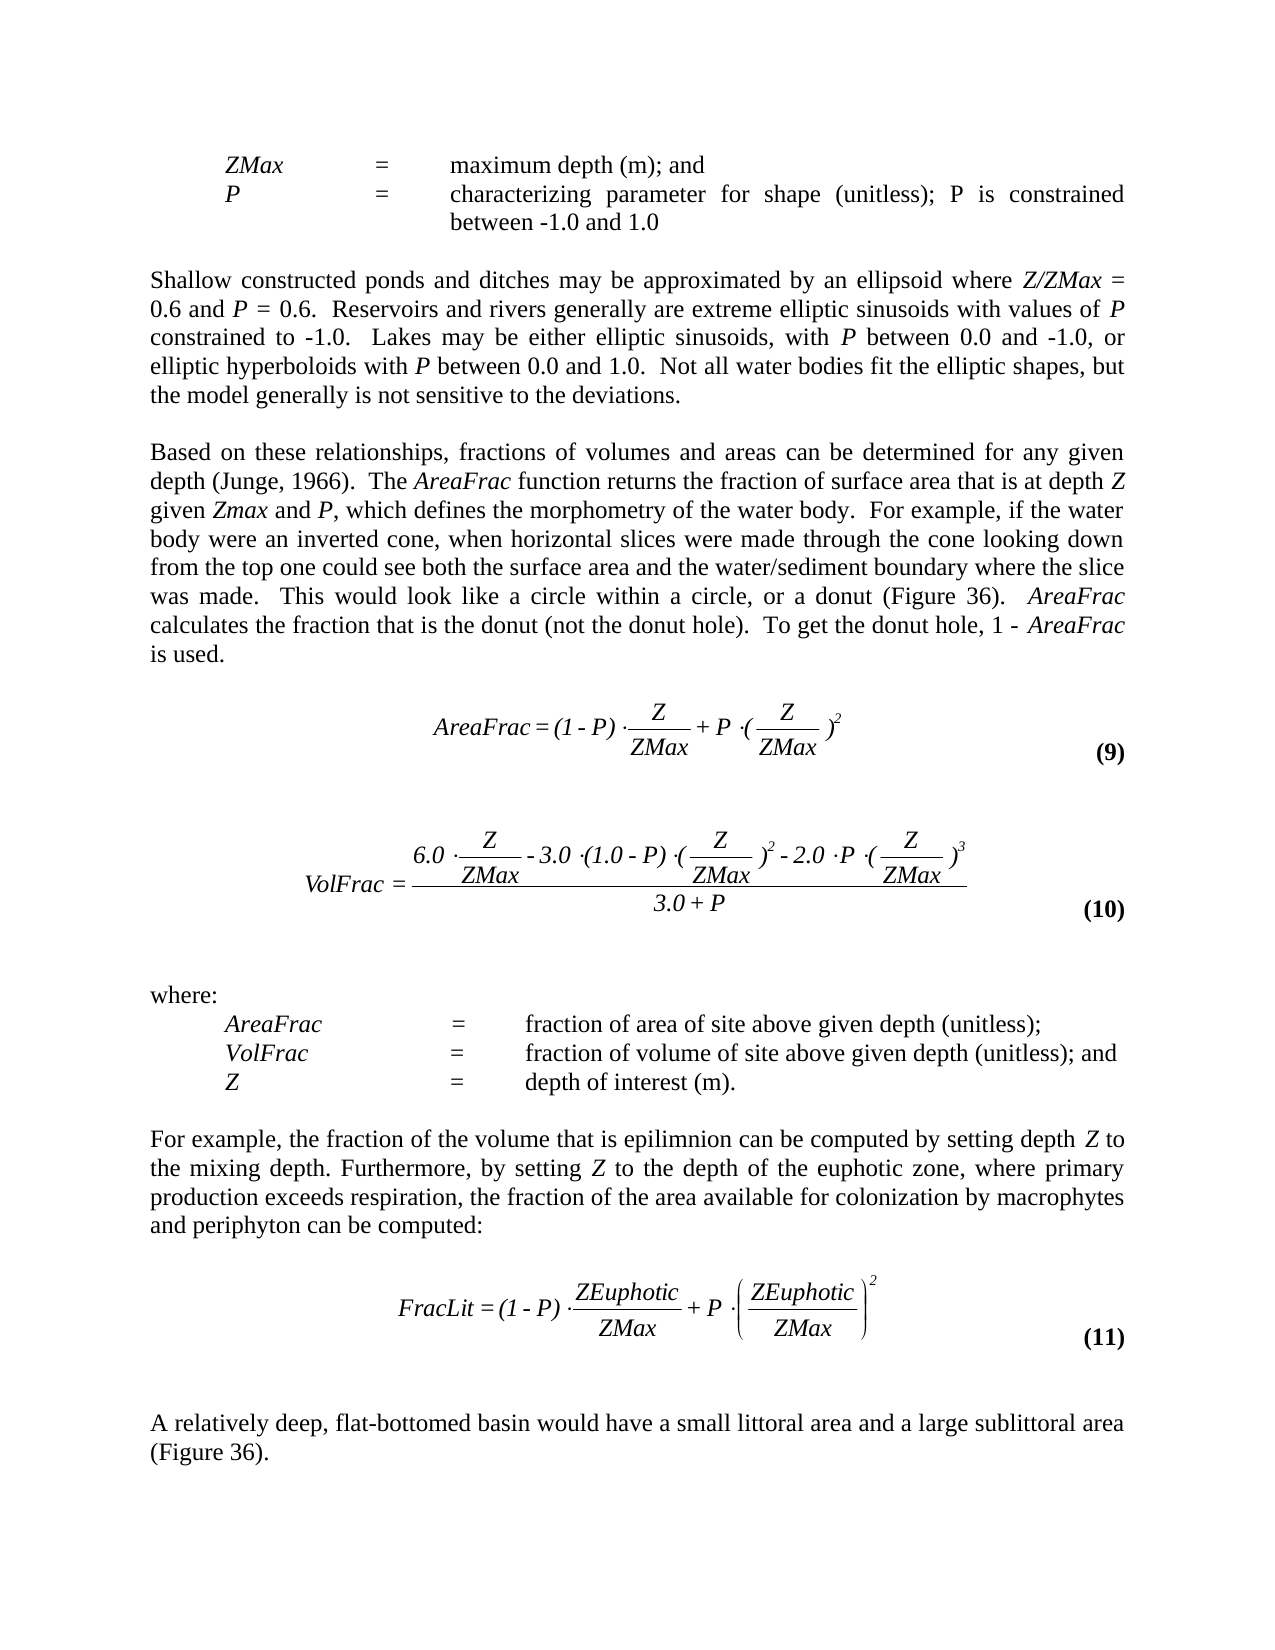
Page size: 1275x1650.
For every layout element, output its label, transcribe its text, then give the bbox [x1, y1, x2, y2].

text where: [150, 981, 1125, 1009]
text (10) [150, 823, 1125, 952]
text (9) [150, 696, 1125, 795]
text ZMax = maximum depth (m); and [225, 150, 1125, 179]
text A relatively deep, flat-bottomed basin would have a small littoral area and a large sublittoral area (Figure 36). [150, 1408, 1125, 1466]
text AreaFrac = fraction of area of site above given depth (unitless); [225, 1009, 1125, 1038]
text For example, the fraction of the volume that is epilimnion can be computed by setting depth Z to the mixing depth. Furthermore, by setting Z to the depth of the euphotic zone, where primary production exceeds respiration, the fraction of the area available for colonization by macrophytes and periphyton can be computed: [150, 1124, 1125, 1239]
text Shallow constructed ponds and ditches may be approximated by an ellipsoid where Z/ZMax = 0.6 and P = 0.6. Reservoirs and rivers generally are extreme elliptic sinusoids with values of P constrained to -1.0. Lakes may be either elliptic sinusoids, with P between 0.0 and -1.0, or elliptic hyperboloids with P between 0.0 and 1.0. Not all water bodies fit the elliptic shapes, but the model generally is not sensitive to the deviations. [150, 265, 1125, 409]
text Based on these relationships, fractions of volumes and areas can be determined for any given depth (Junge, 1966). The AreaFrac function returns the fraction of surface area that is at depth Z given Zmax and P, which defines the morphometry of the water body. For example, if the water body were an inverted cone, when horizontal slices were made through the cone looking down from the top one could see both the surface area and the water/sediment boundary where the slice was made. This would look like a circle within a circle, or a donut (Figure 36). AreaFrac calculates the fraction that is the donut (not the donut hole). To get the donut hole, 1 - AreaFrac is used. [150, 437, 1125, 667]
text VolFrac = fraction of volume of site above given depth (unitless); and [225, 1038, 1125, 1067]
text (11) [150, 1268, 1125, 1380]
text P = characterizing parameter for shape (unitless); P is constrained between -1.0 and 1.0 [225, 179, 1125, 236]
text Z = depth of interest (m). [225, 1067, 1125, 1096]
